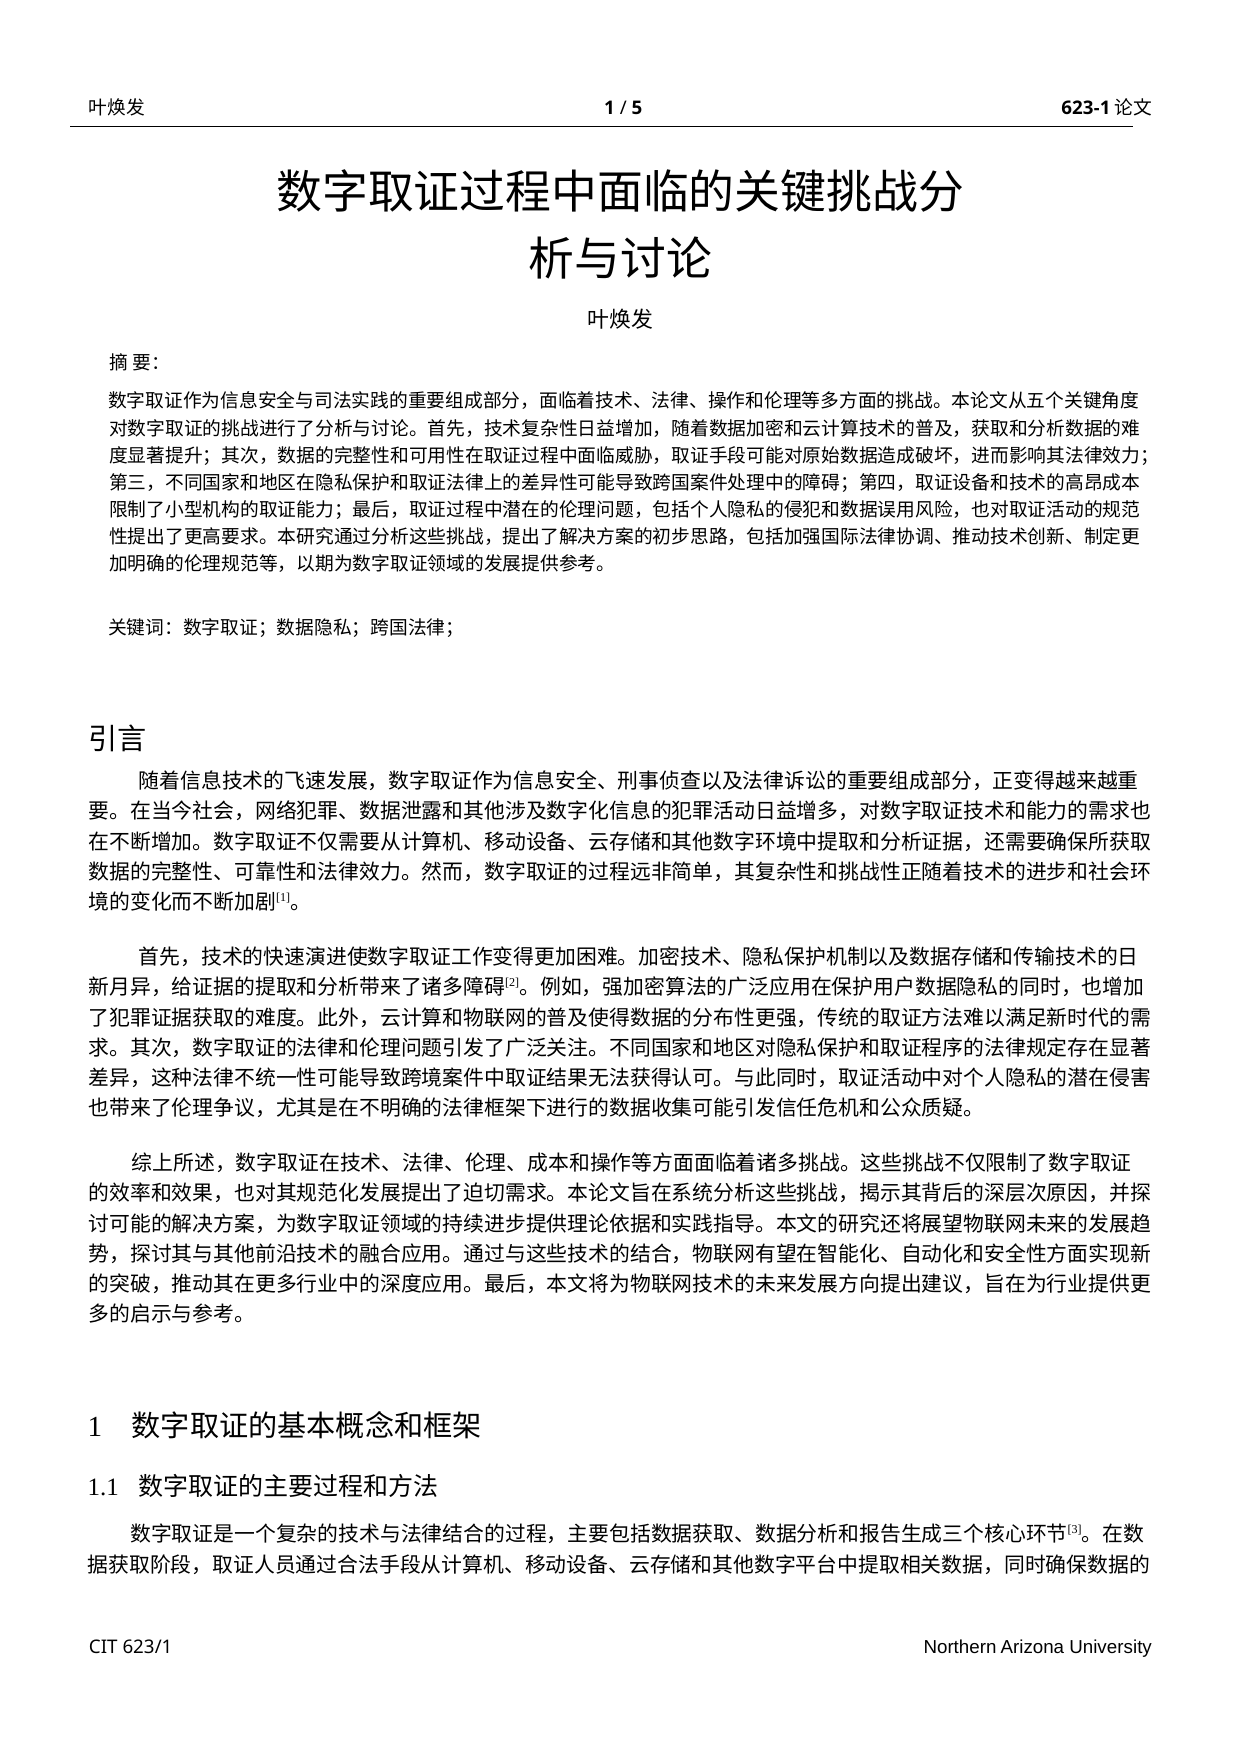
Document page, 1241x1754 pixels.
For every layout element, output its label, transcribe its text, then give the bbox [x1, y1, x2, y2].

subtitle 数字取证的主要过程和方法 [87, 1467, 1152, 1503]
text 综上所述，数字取证在技术、法律、伦理、成本和操作等方面面临着诸多挑战。这些挑战不仅限制了数字取证的效率和效果，也对其规范化发展提出了迫切需求。本论文旨在系统分析这些挑战，揭示其背后的深层次原因，并探讨可能的解决方案，为数字取证领域的持续进步提供理论依据和实践指导。本文的研究还将展望物联网未来的发展趋势，探讨其与其他前沿技术的融合应用。通过与这些技术的结合，物联网有望在智能化、自动化和安全性方面实现新的突破，推动其在更多行业中的深度应用。最后，本文将为物联网技术的未来发展方向提出建议，旨在为行业提供更多的启示与参考。 [88, 1146, 1152, 1328]
text 首先，技术的快速演进使数字取证工作变得更加困难。加密技术、隐私保护机制以及数据存储和传输技术的日新月异，给证据的提取和分析带来了诸多障碍[2]。例如，强加密算法的广泛应用在保护用户数据隐私的同时，也增加了犯罪证据获取的难度。此外，云计算和物联网的普及使得数据的分布性更强，传统的取证方法难以满足新时代的需求。其次，数字取证的法律和伦理问题引发了广泛关注。不同国家和地区对隐私保护和取证程序的法律规定存在显著差异，这种法律不统一性可能导致跨境案件中取证结果无法获得认可。与此同时，取证活动中对个人隐私的潜在侵害也带来了伦理争议，尤其是在不明确的法律框架下进行的数据收集可能引发信任危机和公众质疑。 [88, 940, 1152, 1122]
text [87, 1518, 1153, 1578]
text 叶焕发 [260, 302, 980, 334]
subtitle 引言 [88, 716, 1152, 758]
text 数字取证作为信息安全与司法实践的重要组成部分，面临着技术、法律、操作和伦理等多方面的挑战。本论文从五个关键角度对数字取证的挑战进行了分析与讨论。首先，技术复杂性日益增加，随着数据加密和云计算技术的普及，获取和分析数据的难度显著提升；其次，数据的完整性和可用性在取证过程中面临威胁，取证手段可能对原始数据造成破坏，进而影响其法律效力；第三，不同国家和地区在隐私保护和取证法律上的差异性可能导致跨国案件处理中的障碍；第四，取证设备和技术的高昂成本限制了小型机构的取证能力；最后，取证过程中潜在的伦理问题，包括个人隐私的侵犯和数据误用风险，也对取证活动的规范性提出了更高要求。本研究通过分析这些挑战，提出了解决方案的初步思路，包括加强国际法律协调、推动技术创新、制定更加明确的伦理规范等，以期为数字取证领域的发展提供参考。 [108, 386, 1152, 576]
subtitle 数字取证的基本概念和框架 [87, 1402, 1152, 1444]
text 摘 要： [109, 348, 1152, 375]
text 数字取证过程中面临的关键挑战分析与讨论 [260, 155, 980, 288]
text 随着信息技术的飞速发展，数字取证作为信息安全、刑事侦查以及法律诉讼的重要组成部分，正变得越来越重要。在当今社会，网络犯罪、数据泄露和其他涉及数字化信息的犯罪活动日益增多，对数字取证技术和能力的需求也在不断增加。数字取证不仅需要从计算机、移动设备、云存储和其他数字环境中提取和分析证据，还需要确保所获取数据的完整性、可靠性和法律效力。然而，数字取证的过程远非简单，其复杂性和挑战性正随着技术的进步和社会环境的变化而不断加剧[1]。 [88, 764, 1152, 916]
text 关键词：数字取证；数据隐私；跨国法律； [108, 612, 1152, 639]
